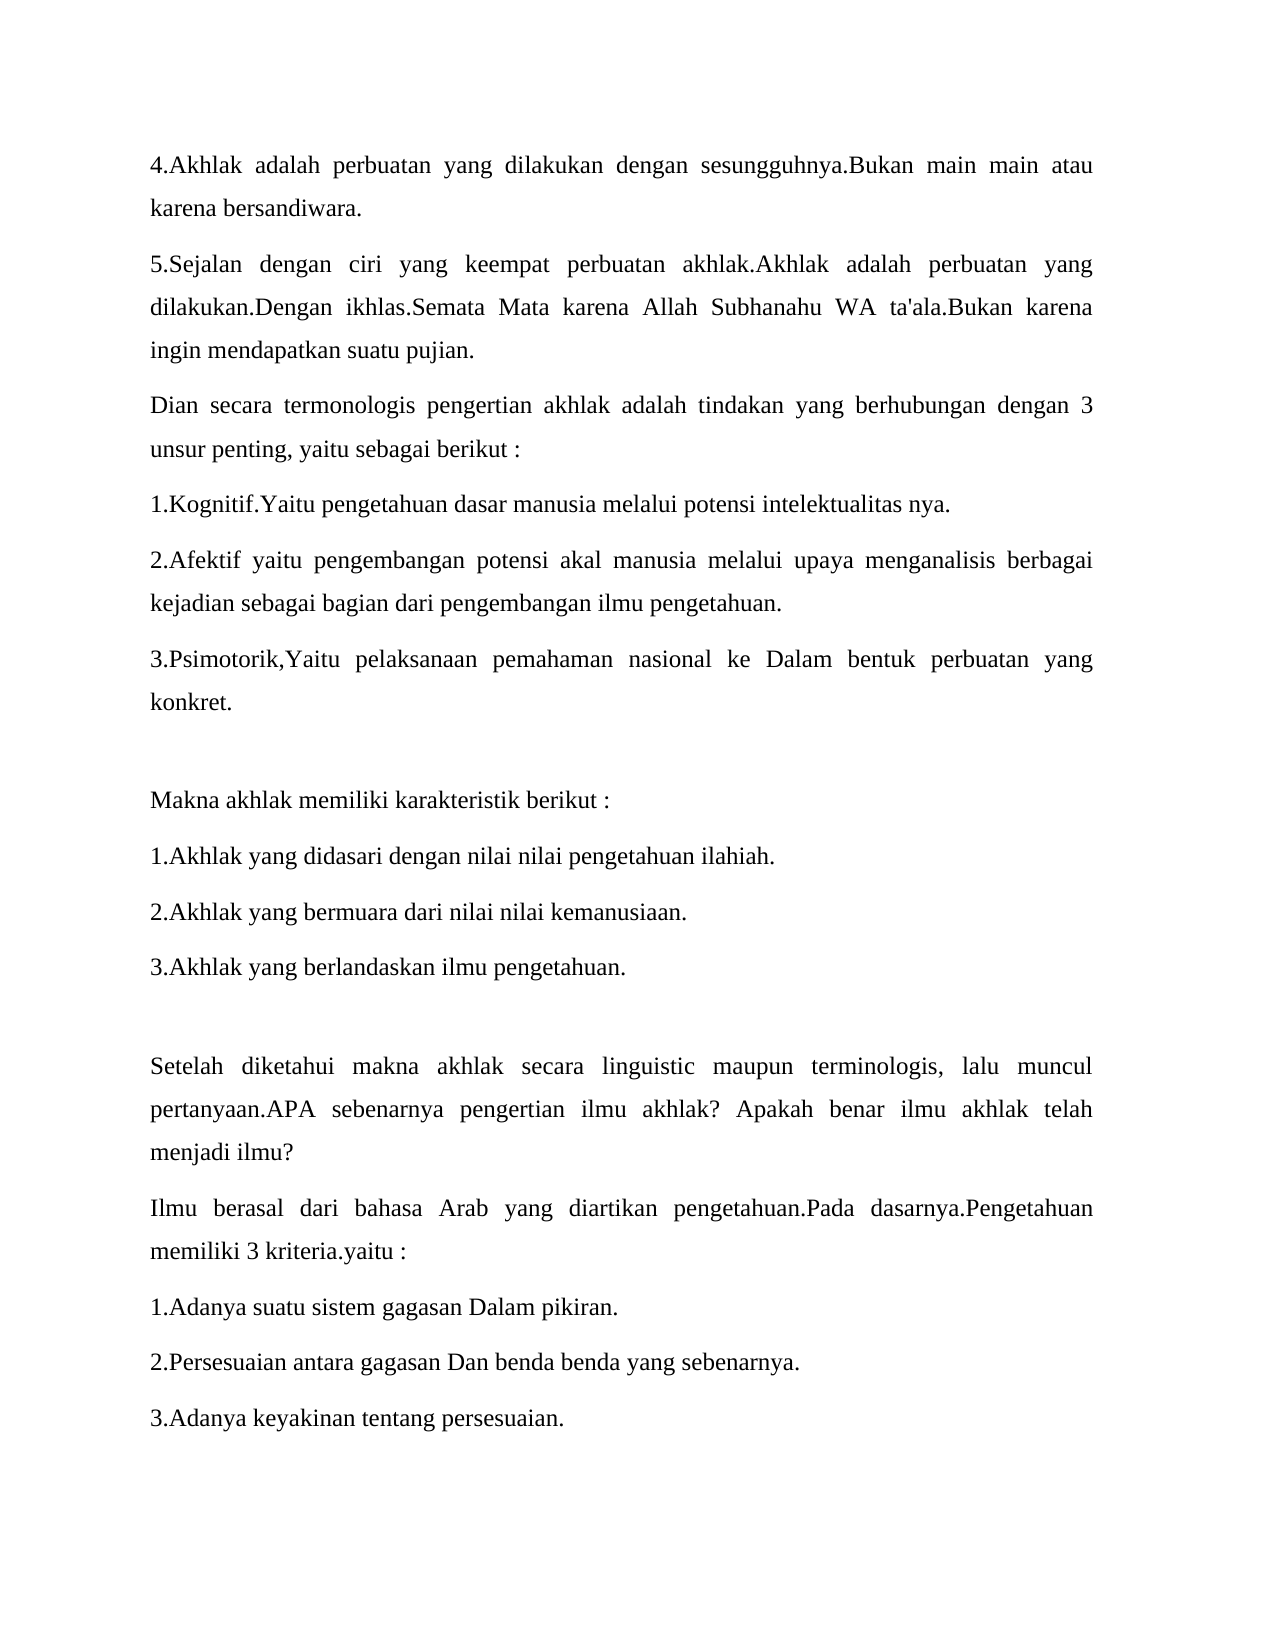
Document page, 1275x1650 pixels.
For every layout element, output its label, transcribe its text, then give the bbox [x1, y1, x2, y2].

text 2.Persesuaian antara gagasan Dan benda benda yang sebenarnya. [150, 1347, 1094, 1376]
text 1.Kognitif.Yaitu pengetahuan dasar manusia melalui potensi intelektualitas nya. [150, 489, 1094, 518]
text 5.Sejalan dengan ciri yang keempat perbuatan akhlak.Akhlak adalah perbuatan yang dilakukan.Dengan ikhlas.Semata Mata karena Allah Subhanahu WA ta'ala.Bukan karena ingin mendapatkan suatu pujian. [150, 249, 1094, 364]
text Ilmu berasal dari bahasa Arab yang diartikan pengetahuan.Pada dasarnya.Pengetahuan memiliki 3 kriteria.yaitu : [150, 1193, 1094, 1265]
text Makna akhlak memiliki karakteristik berikut : [150, 786, 1094, 814]
text 4.Akhlak adalah perbuatan yang dilakukan dengan sesungguhnya.Bukan main main atau karena bersandiwara. [150, 150, 1094, 222]
text Dian secara termonologis pengertian akhlak adalah tindakan yang berhubungan dengan 3 unsur penting, yaitu sebagai berikut : [150, 391, 1094, 462]
text 1.Akhlak yang didasari dengan nilai nilai pengetahuan ilahiah. [150, 841, 1094, 870]
text 3.Adanya keyakinan tentang persesuaian. [150, 1403, 1094, 1432]
text 3.Akhlak yang berlandaskan ilmu pengetahuan. [150, 952, 1094, 981]
text 2.Akhlak yang bermuara dari nilai nilai kemanusiaan. [150, 897, 1094, 926]
text 3.Psimotorik,Yaitu pelaksanaan pemahaman nasional ke Dalam bentuk perbuatan yang konkret. [150, 644, 1094, 716]
text 1.Adanya suatu sistem gagasan Dalam pikiran. [150, 1292, 1094, 1321]
text 2.Afektif yaitu pengembangan potensi akal manusia melalui upaya menganalisis berbagai kejadian sebagai bagian dari pengembangan ilmu pengetahuan. [150, 545, 1094, 617]
text Setelah diketahui makna akhlak secara linguistic maupun terminologis, lalu muncul pertanyaan.APA sebenarnya pengertian ilmu akhlak? Apakah benar ilmu akhlak telah menjadi ilmu? [150, 1051, 1094, 1166]
